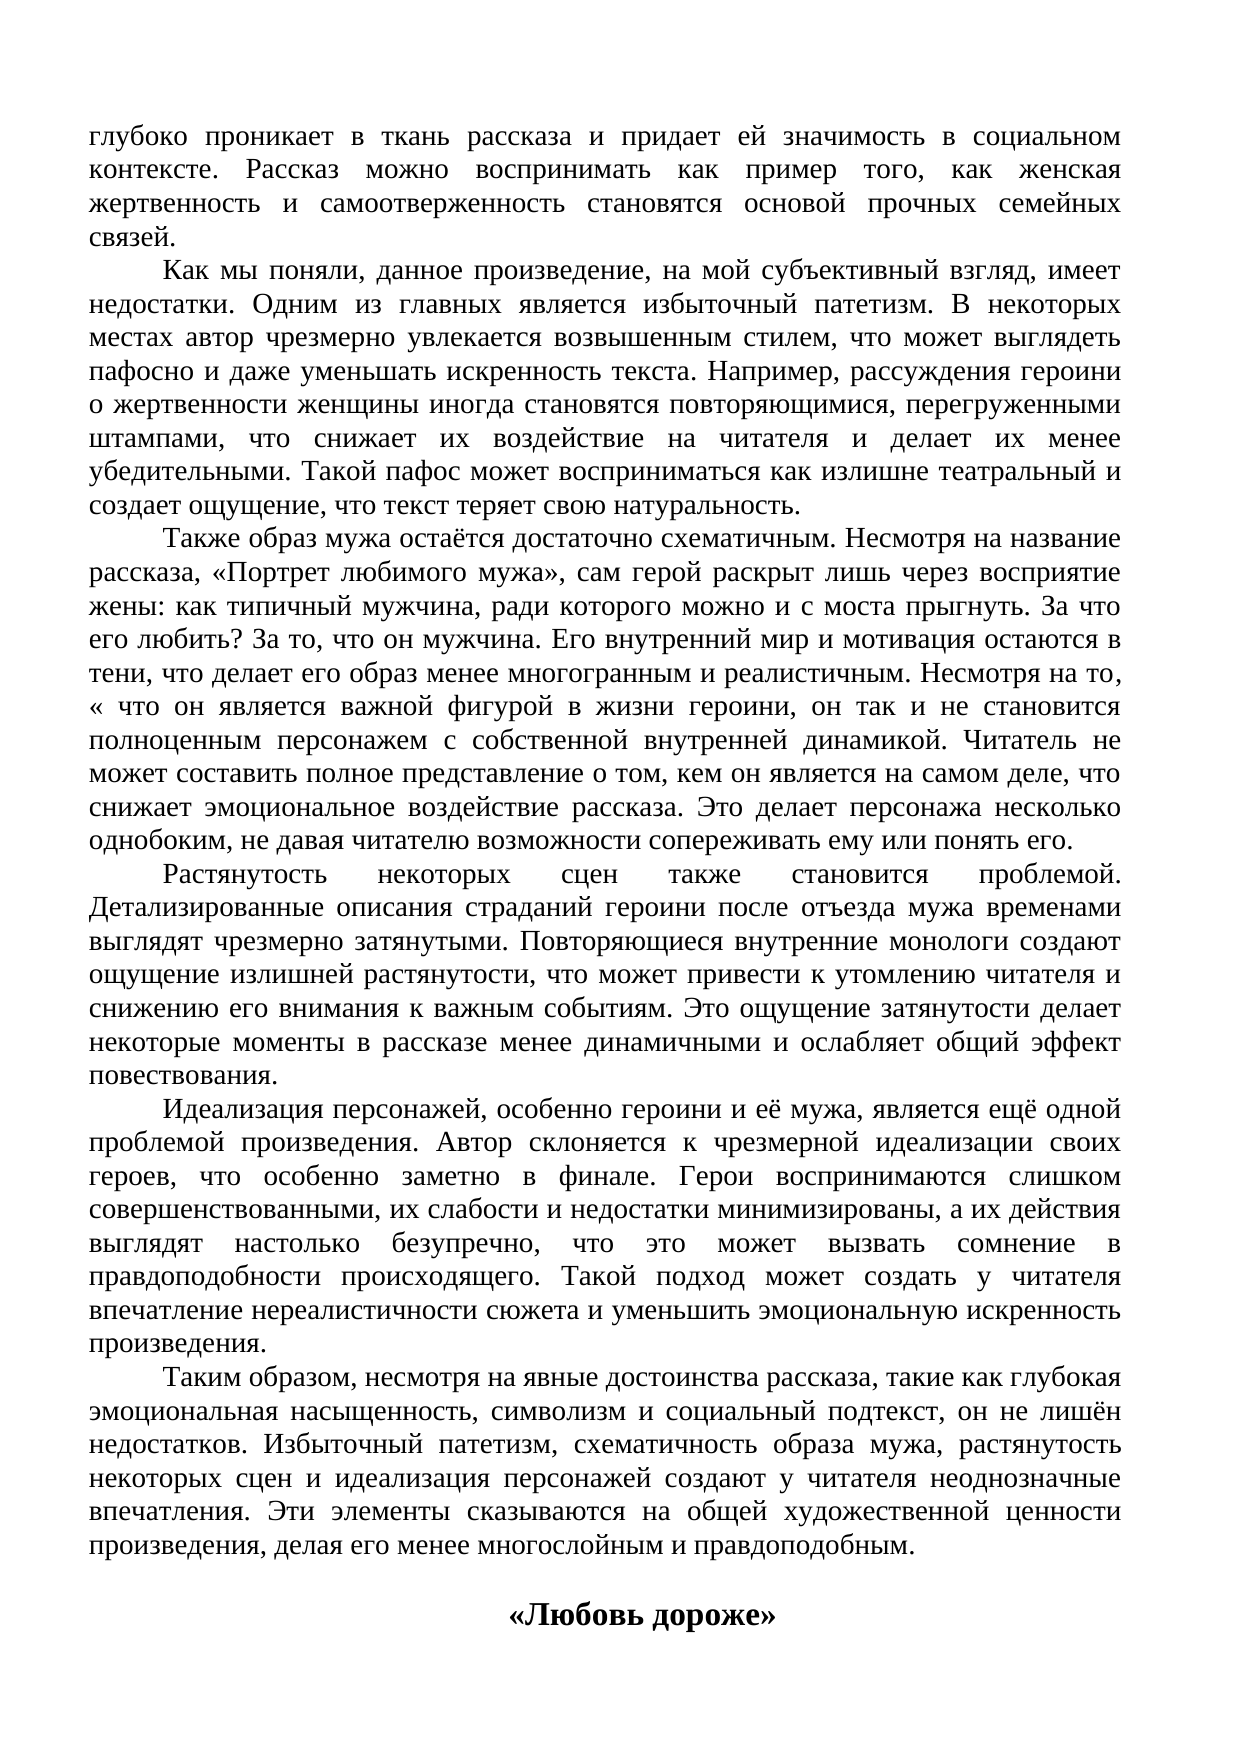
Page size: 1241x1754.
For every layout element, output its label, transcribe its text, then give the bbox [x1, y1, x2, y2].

text Растянутость некоторых сцен также становится проблемой. Детализированные описания страданий героини после отъезда мужа временами выглядят чрезмерно затянутыми. Повторяющиеся внутренние монологи создают ощущение излишней растянутости, что может привести к утомлению читателя и снижению его внимания к важным событиям. Это ощущение затянутости делает некоторые моменты в рассказе менее динамичными и ослабляет общий эффект повествования. [89, 856, 1122, 1091]
text Также образ мужа остаётся достаточно схематичным. Несмотря на название рассказа, «Портрет любимого мужа», сам герой раскрыт лишь через восприятие жены: как типичный мужчина, ради которого можно и с моста прыгнуть. За что его любить? За то, что он мужчина. Его внутренний мир и мотивация остаются в тени, что делает его образ менее многогранным и реалистичным. Несмотря на то, « что он является важной фигурой в жизни героини, он так и не становится полноценным персонажем с собственной внутренней динамикой. Читатель не может составить полное представление о том, кем он является на самом деле, что снижает эмоциональное воздействие рассказа. Это делает персонажа несколько однобоким, не давая читателю возможности сопереживать ему или понять его. [89, 521, 1122, 856]
text Идеализация персонажей, особенно героини и её мужа, является ещё одной проблемой произведения. Автор склоняется к чрезмерной идеализации своих героев, что особенно заметно в финале. Герои воспринимаются слишком совершенствованными, их слабости и недостатки минимизированы, а их действия выглядят настолько безупречно, что это может вызвать сомнение в правдоподобности происходящего. Такой подход может создать у читателя впечатление нереалистичности сюжета и уменьшить эмоциональную искренность произведения. [89, 1091, 1122, 1359]
text Как мы поняли, данное произведение, на мой субъективный взгляд, имеет недостатки. Одним из главных является избыточный патетизм. В некоторых местах автор чрезмерно увлекается возвышенным стилем, что может выглядеть пафосно и даже уменьшать искренность текста. Например, рассуждения героини о жертвенности женщины иногда становятся повторяющимися, перегруженными штампами, что снижает их воздействие на читателя и делает их менее убедительными. Такой пафос может восприниматься как излишне театральный и создает ощущение, что текст теряет свою натуральность. [89, 252, 1122, 521]
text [89, 118, 1122, 252]
text Таким образом, несмотря на явные достоинства рассказа, такие как глубокая эмоциональная насыщенность, символизм и социальный подтекст, он не лишён недостатков. Избыточный патетизм, схематичность образа мужа, растянутость некоторых сцен и идеализация персонажей создают у читателя неоднозначные впечатления. Эти элементы сказываются на общей художественной ценности произведения, делая его менее многослойным и правдоподобным. [89, 1359, 1122, 1560]
text «Любовь дороже» [89, 1594, 1122, 1632]
